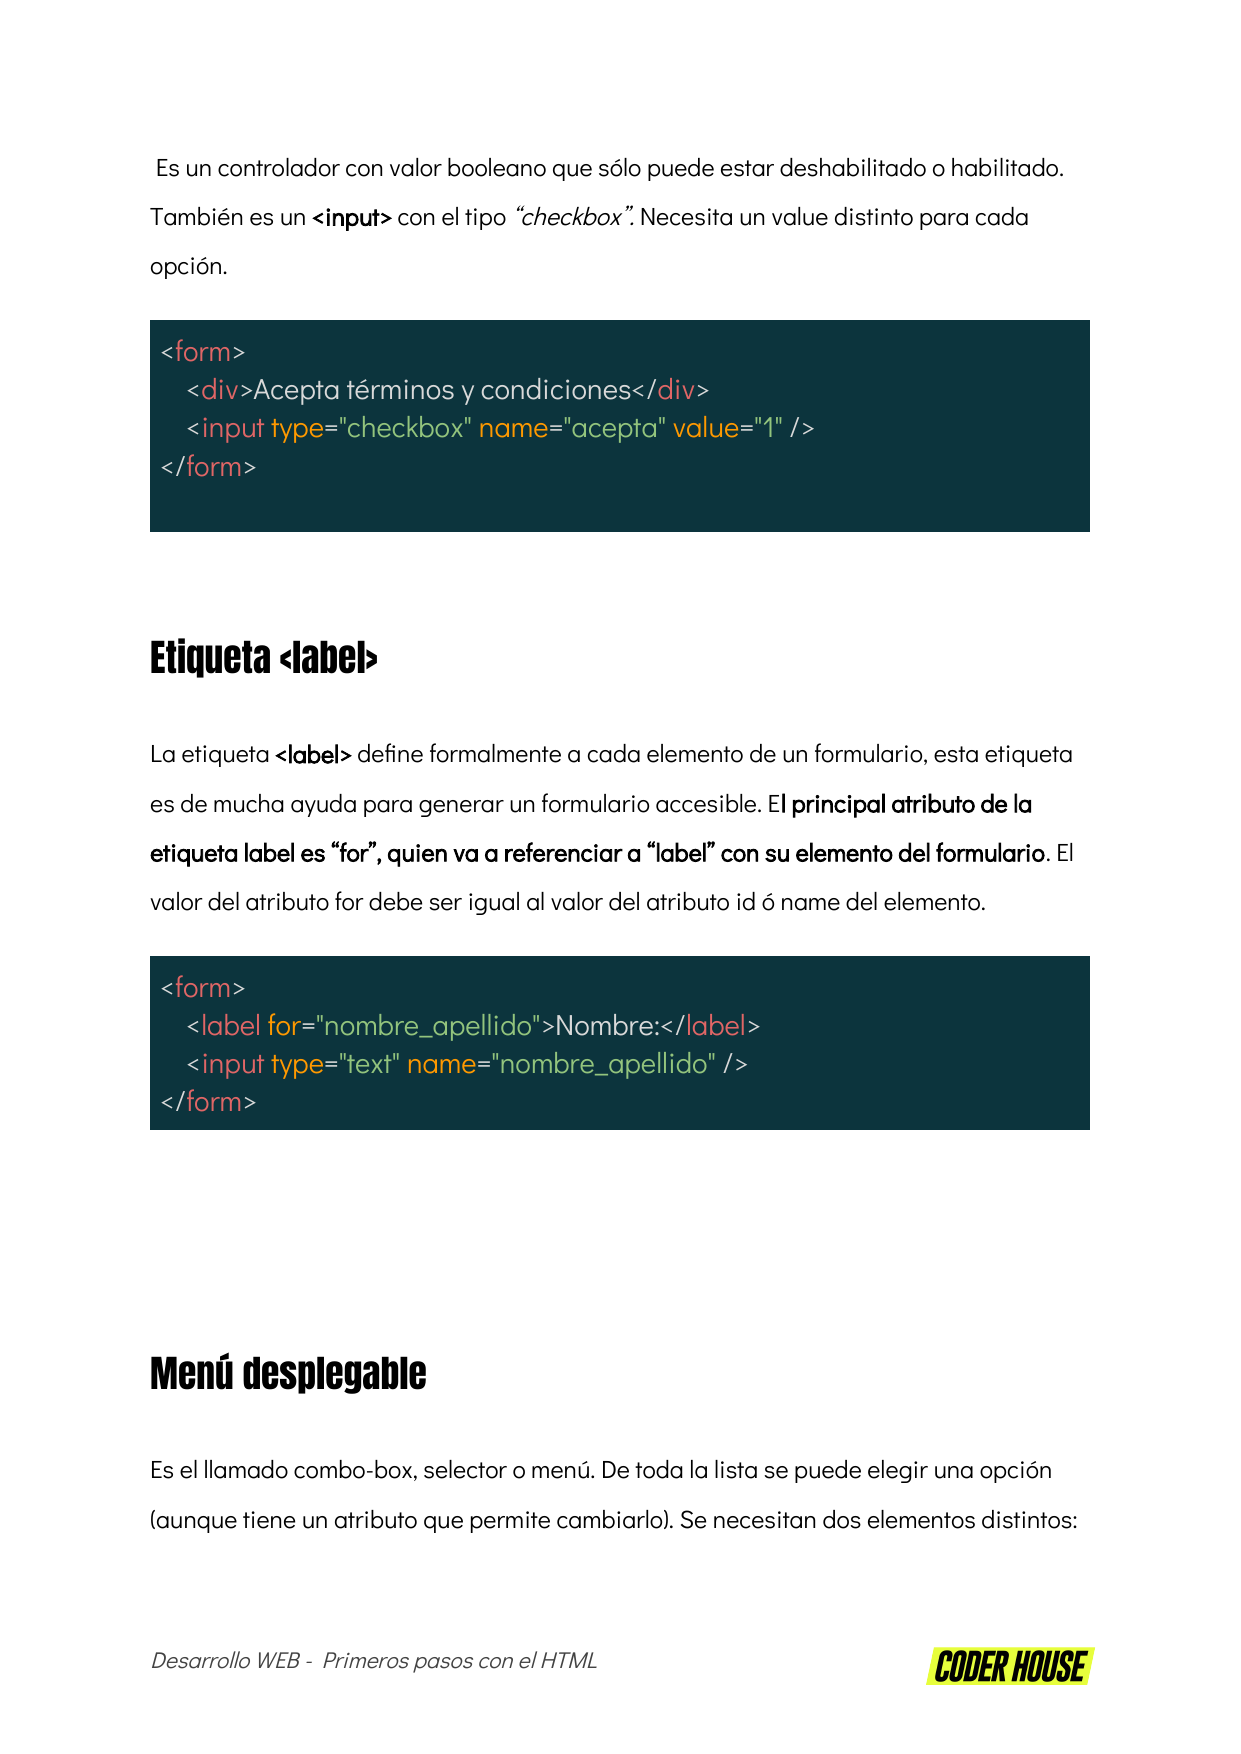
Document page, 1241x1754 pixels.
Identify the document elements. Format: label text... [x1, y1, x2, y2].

text Etiqueta <label> [150, 629, 1090, 686]
text Es un controlador con valor booleano que sólo puede estar deshabilitado o habilitado. También es un <input> con el tipo “checkbox”. Necesita un value distinto para cada opción. [150, 150, 1090, 281]
table_header <form> <label for="nombre_apellido">Nombre:</label> <input type="text" name="nombre_apellido" /> </form> [150, 956, 1090, 1130]
text La etiqueta <label> define formalmente a cada elemento de un formulario, esta etiqueta es de mucha ayuda para generar un formulario accesible. El principal atributo de la etiqueta label es “for”, quien va a referenciar a “label” con su elemento del formulario. El valor del atributo for debe ser igual al valor del atributo id ó name del elemento. [150, 737, 1090, 917]
table_header <form> <div>Acepta términos y condiciones</div> <input type="checkbox" name="acepta" value="1" /> </form> [150, 320, 1090, 532]
picture [922, 1641, 1099, 1691]
text Menú desplegable [150, 1345, 1090, 1402]
text Es el llamado combo-box, selector o menú. De toda la lista se puede elegir una opción (aunque tiene un atributo que permite cambiarlo). Se necesitan dos elementos distintos: [150, 1453, 1090, 1535]
